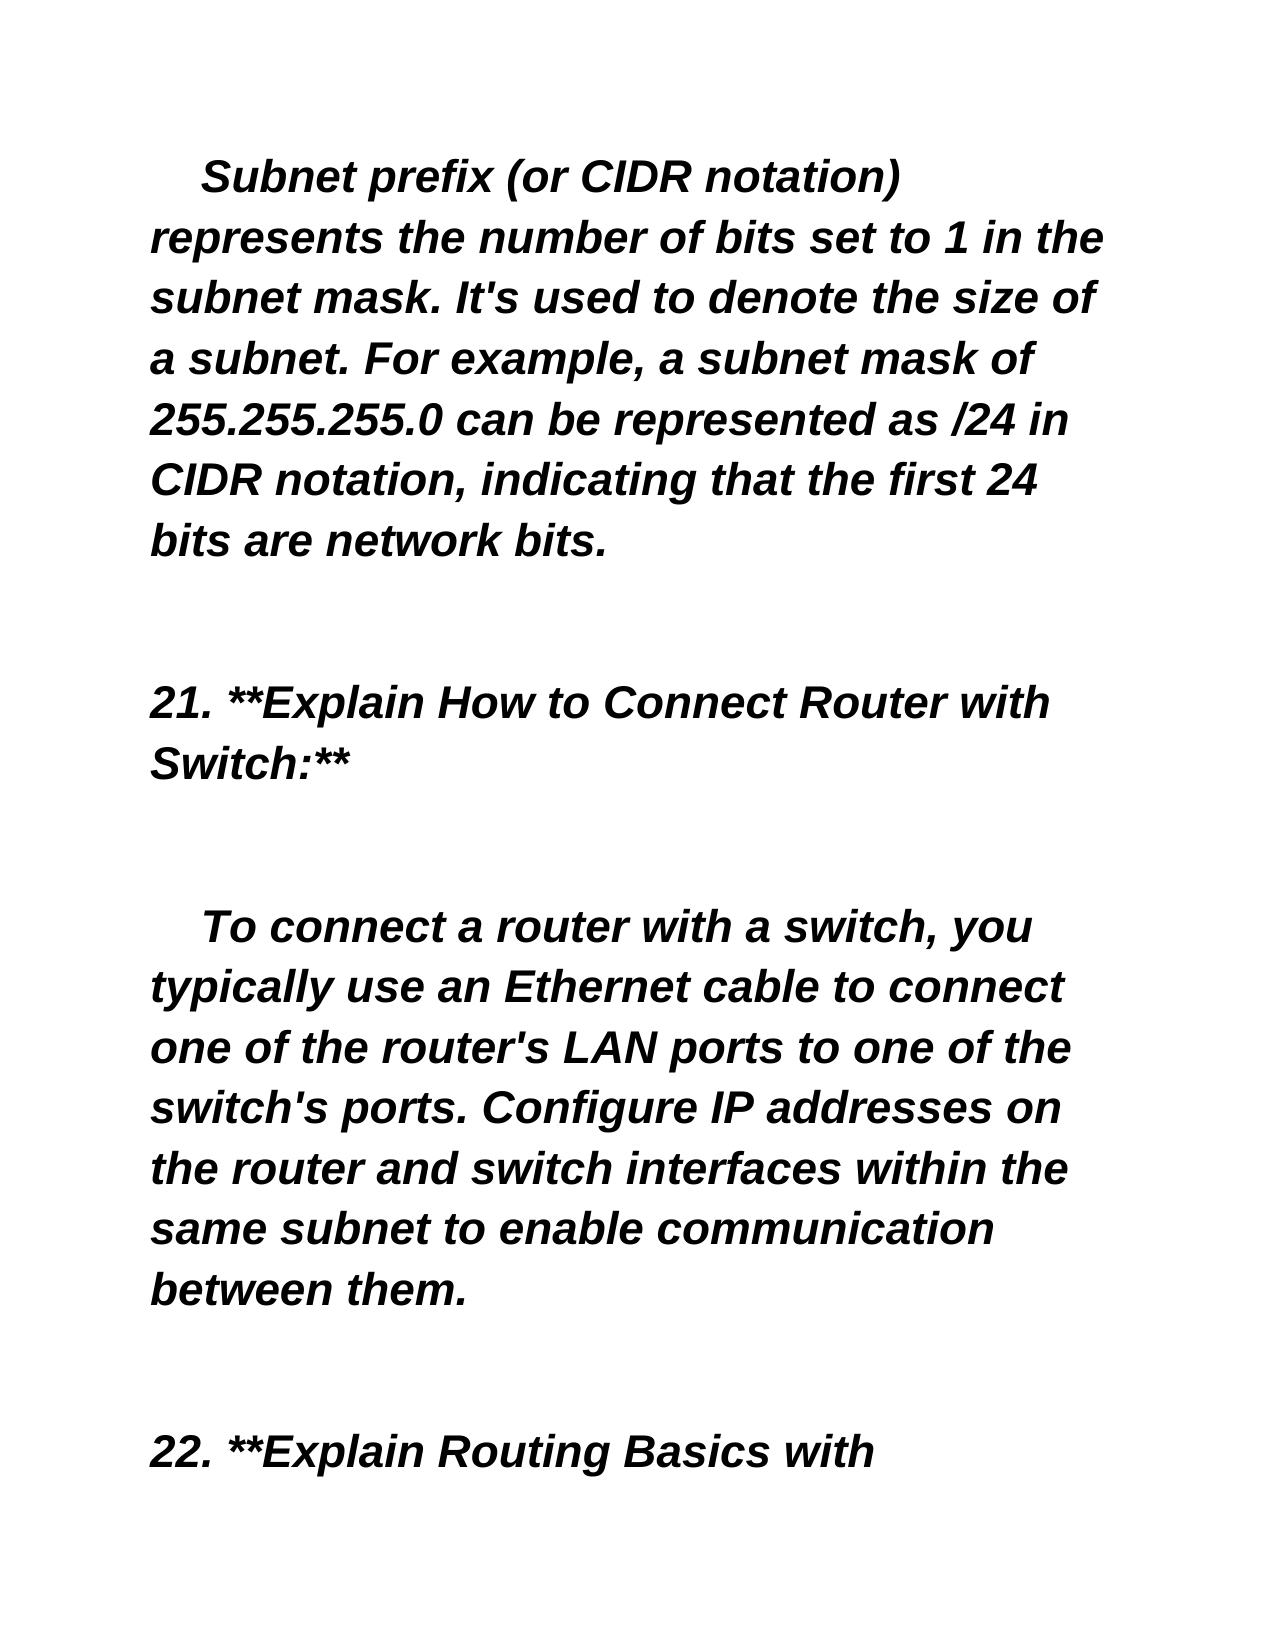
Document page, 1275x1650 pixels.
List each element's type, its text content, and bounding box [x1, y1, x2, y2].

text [150, 1425, 1125, 1478]
text Subnet prefix (or CIDR notation) represents the number of bits set to 1 in the subnet mask. It's used to denote the size of a subnet. For example, a subnet mask of 255.255.255.0 can be represented as /24 in CIDR notation, indicating that the first 24 bits are network bits. [150, 150, 1125, 566]
text To connect a router with a switch, you typically use an Ethernet cable to connect one of the router's LAN ports to one of the switch's ports. Configure IP addresses on the router and switch interfaces within the same subnet to enable communication between them. [150, 899, 1125, 1315]
text 21. **Explain How to Connect Router with Switch:** [150, 676, 1125, 789]
